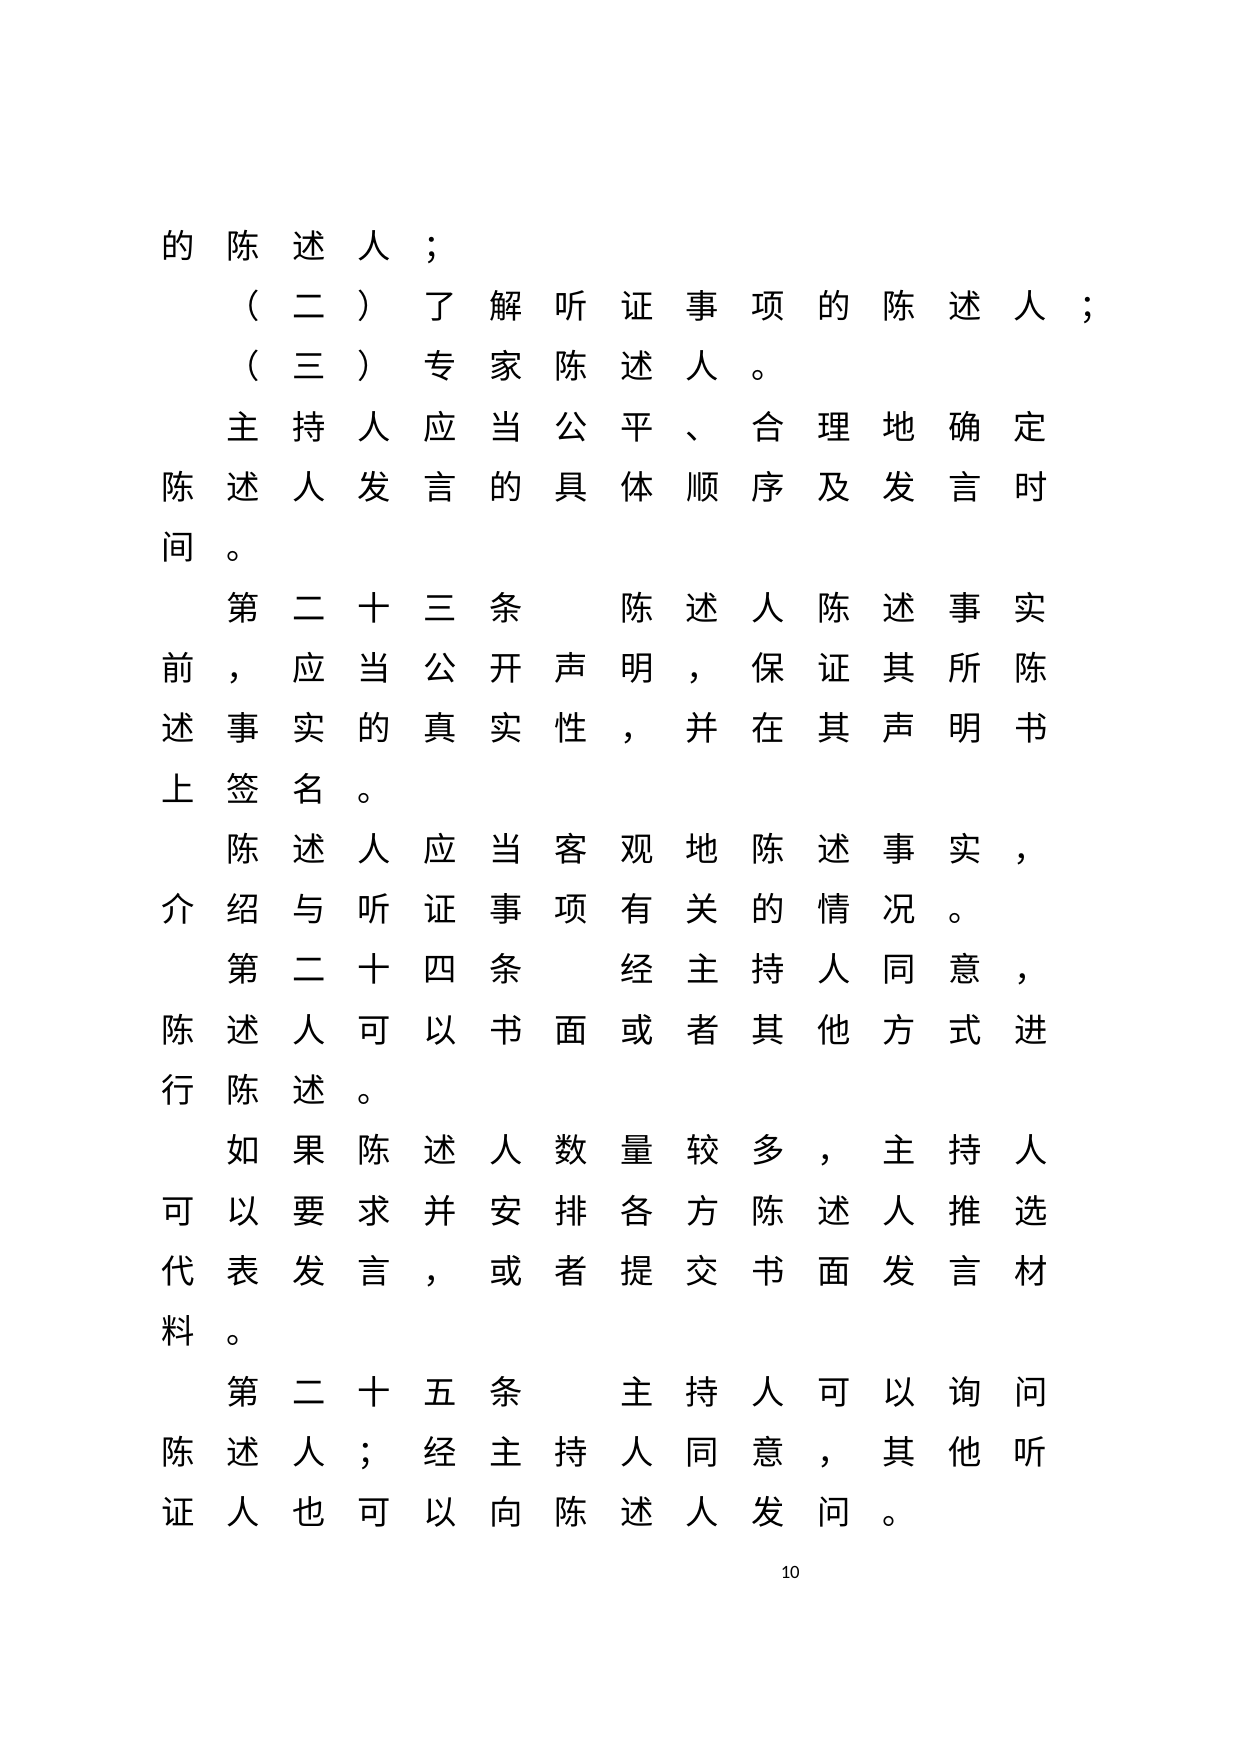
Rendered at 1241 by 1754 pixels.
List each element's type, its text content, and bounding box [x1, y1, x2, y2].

text 陈述人应当客观地陈述事实，介绍与听证事项有关的情况。 [161, 817, 1079, 937]
text 主持人应当公平、合理地确定陈述人发言的具体顺序及发言时间。 [161, 394, 1079, 575]
text 第二十三条 陈述人陈述事实前，应当公开声明，保证其所陈述事实的真实性，并在其声明书上签名。 [161, 575, 1079, 817]
text （一）与听证事项有利害关系的陈述人； [161, 213, 1079, 274]
text （二）了解听证事项的陈述人； [161, 274, 1079, 334]
text 如果陈述人数量较多，主持人可以要求并安排各方陈述人推选代表发言，或者提交书面发言材料。 [161, 1118, 1079, 1359]
text （三）专家陈述人。 [161, 334, 1079, 394]
text 第二十四条 经主持人同意，陈述人可以书面或者其他方式进行陈述。 [161, 937, 1079, 1118]
text 第二十五条 主持人可以询问陈述人；经主持人同意，其他听证人也可以向陈述人发问。 [161, 1359, 1079, 1540]
